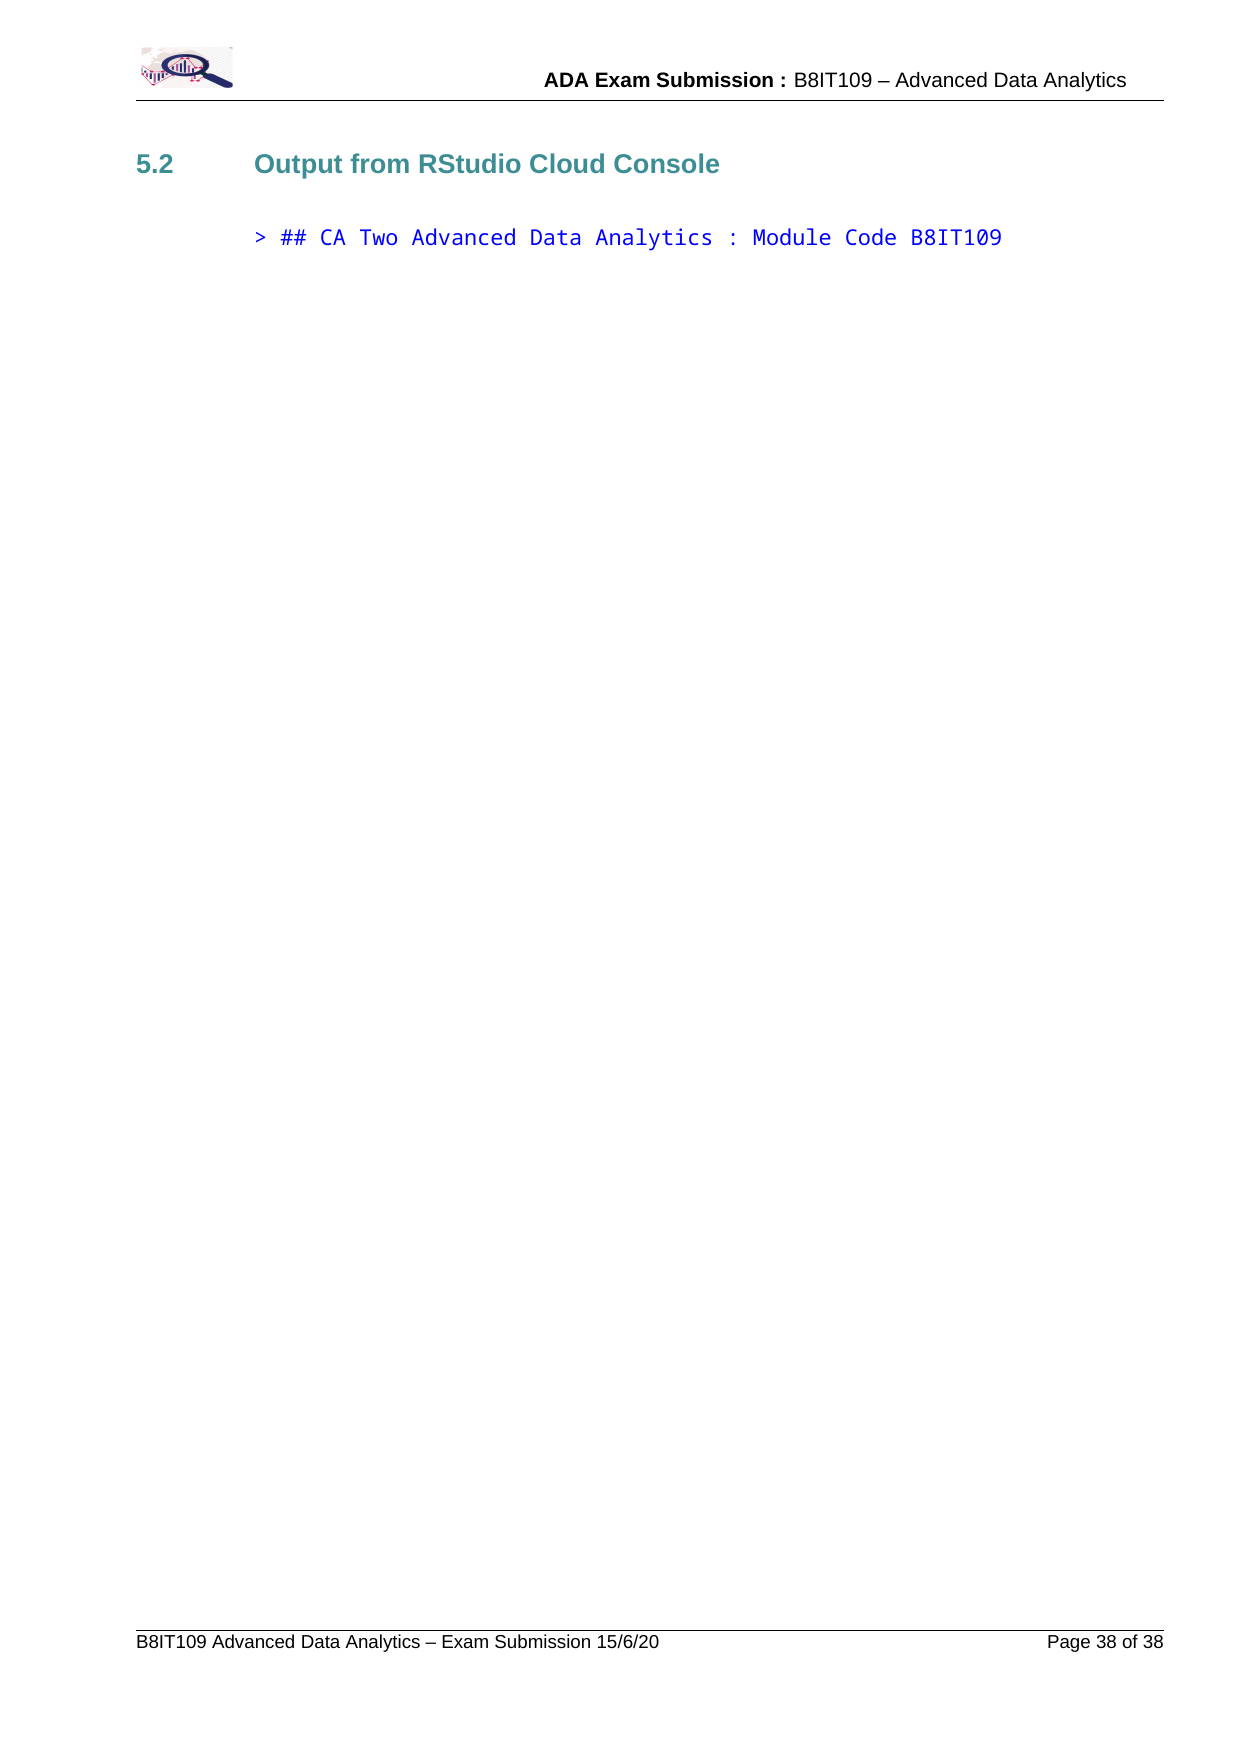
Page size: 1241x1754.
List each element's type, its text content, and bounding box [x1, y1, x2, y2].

picture [141, 47, 233, 88]
subtitle Output from RStudio Cloud Console [136, 148, 1163, 179]
text > ## CA Two Advanced Data Analytics : Module Code B8IT109 [254, 222, 1163, 251]
